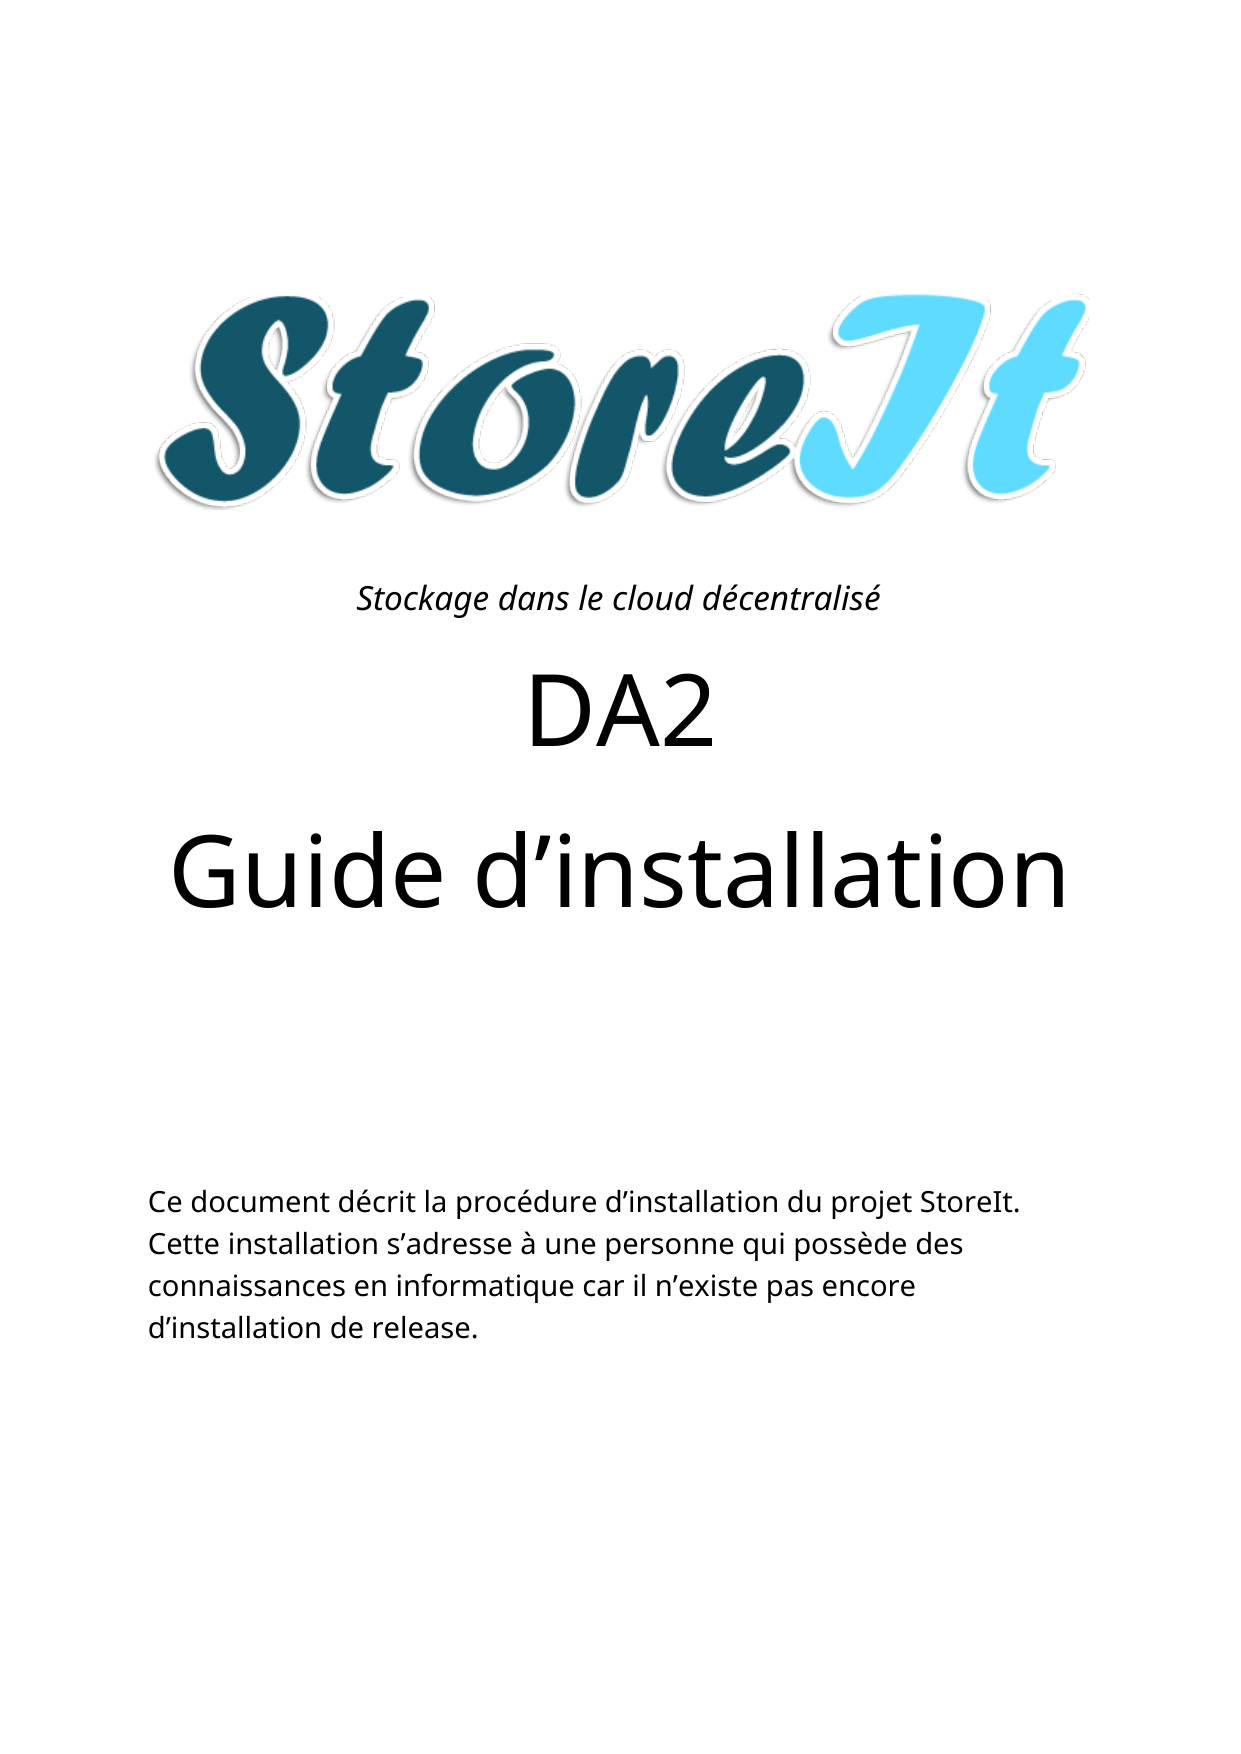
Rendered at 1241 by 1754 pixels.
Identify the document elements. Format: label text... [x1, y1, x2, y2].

text Stockage dans le cloud décentralisé [148, 574, 1093, 620]
text Ce document décrit la procédure d’installation du projet StoreIt. Cette installation s’adresse à une personne qui possède des connaissances en informatique car il n’existe pas encore d’installation de release. [148, 1181, 1093, 1347]
picture [148, 286, 1093, 510]
text Guide d’installation [148, 800, 1093, 936]
text DA2 [148, 639, 1093, 775]
